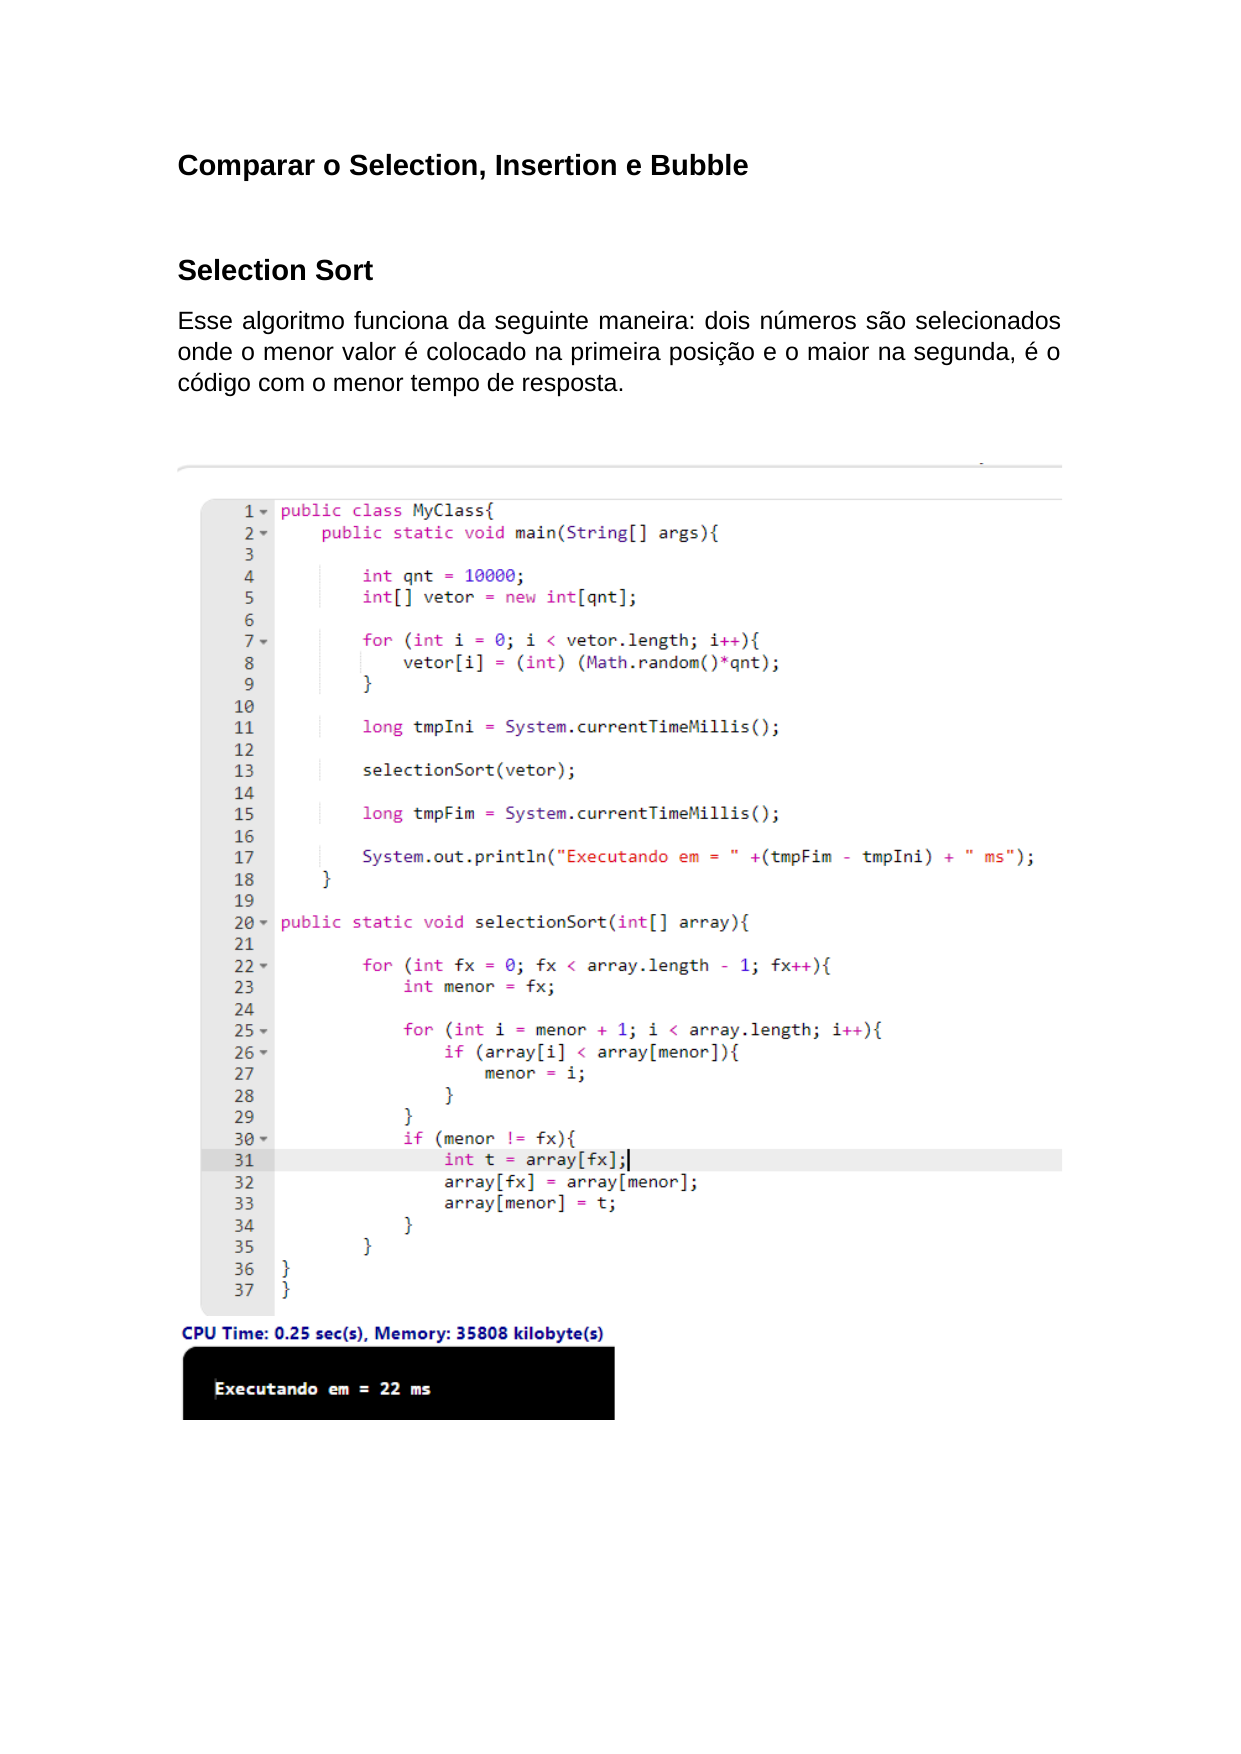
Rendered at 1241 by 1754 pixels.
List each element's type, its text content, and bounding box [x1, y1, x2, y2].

text Selection Sort [177, 253, 1063, 287]
picture [177, 463, 1063, 1316]
text Comparar o Selection, Insertion e Bubble [177, 148, 1063, 181]
picture [177, 1318, 615, 1420]
text Esse algoritmo funciona da seguinte maneira: dois números são selecionados onde o menor valor é colocado na primeira posição e o maior na segunda, é o código com o menor tempo de resposta. [177, 306, 1063, 397]
